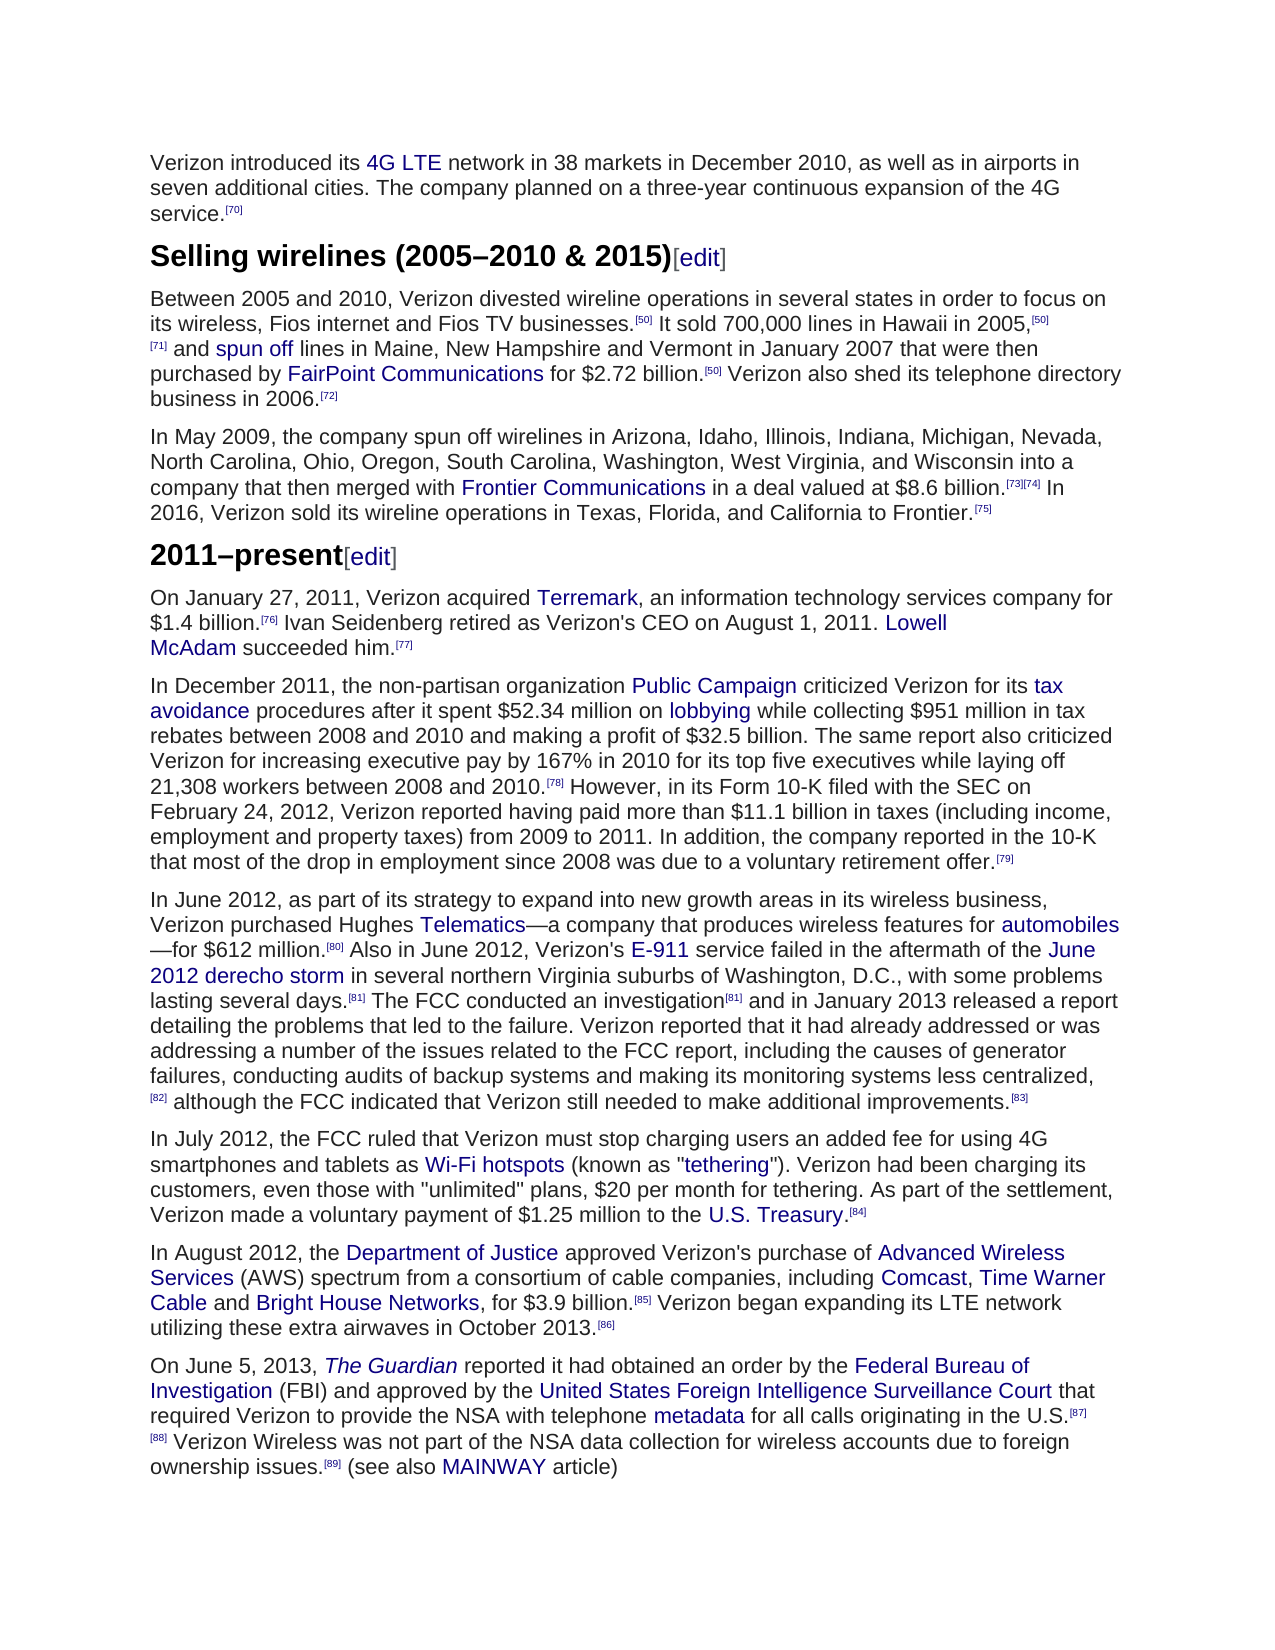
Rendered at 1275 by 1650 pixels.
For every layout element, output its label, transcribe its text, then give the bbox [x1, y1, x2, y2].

text In May 2009, the company spun off wirelines in Arizona, Idaho, Illinois, Indiana, Michigan, Nevada, North Carolina, Ohio, Oregon, South Carolina, Washington, West Virginia, and Wisconsin into a company that then merged with Frontier Communications in a deal valued at $8.6 billion.[73][74] In 2016, Verizon sold its wireline operations in Texas, Florida, and California to Frontier.[75] [150, 424, 1125, 525]
text In June 2012, as part of its strategy to expand into new growth areas in its wireless business, Verizon purchased Hughes Telematics—a company that produces wireless features for automobiles—for $612 million.[80] Also in June 2012, Verizon's E-911 service failed in the aftermath of the June 2012 derecho storm in several northern Virginia suburbs of Washington, D.C., with some problems lasting several days.[81] The FCC conducted an investigation[81] and in January 2013 released a report detailing the problems that led to the failure. Verizon reported that it had already addressed or was addressing a number of the issues related to the FCC report, including the causes of generator failures, conducting audits of backup systems and making its monitoring systems less centralized,[82] although the FCC indicated that Verizon still needed to make additional improvements.[83] [150, 887, 1125, 1114]
text In December 2011, the non-partisan organization Public Campaign criticized Verizon for its tax avoidance procedures after it spent $52.34 million on lobbying while collecting $951 million in tax rebates between 2008 and 2010 and making a profit of $32.5 billion. The same report also criticized Verizon for increasing executive pay by 167% in 2010 for its top five executives while laying off 21,308 workers between 2008 and 2010.[78] However, in its Form 10-K filed with the SEC on February 24, 2012, Verizon reported having paid more than $11.1 billion in taxes (including income, employment and property taxes) from 2009 to 2011. In addition, the company reported in the 10-K that most of the drop in employment since 2008 was due to a voluntary retirement offer.[79] [150, 673, 1125, 874]
text On June 5, 2013, The Guardian reported it had obtained an order by the Federal Bureau of Investigation (FBI) and approved by the United States Foreign Intelligence Surveillance Court that required Verizon to provide the NSA with telephone metadata for all calls originating in the U.S.[87][88] Verizon Wireless was not part of the NSA data collection for wireless accounts due to foreign ownership issues.[89] (see also MAINWAY article) [150, 1353, 1125, 1479]
text Selling wirelines (2005–2010 & 2015)[edit] [150, 238, 1125, 273]
text 2011–present[edit] [150, 537, 1125, 572]
text Verizon introduced its 4G LTE network in 38 markets in December 2010, as well as in airports in seven additional cities. The company planned on a three-year continuous expansion of the 4G service.[70] [150, 150, 1125, 226]
text Between 2005 and 2010, Verizon divested wireline operations in several states in order to focus on its wireless, Fios internet and Fios TV businesses.[50] It sold 700,000 lines in Hawaii in 2005,[50][71] and spun off lines in Maine, New Hampshire and Vermont in January 2007 that were then purchased by FairPoint Communications for $2.72 billion.[50] Verizon also shed its telephone directory business in 2006.[72] [150, 285, 1125, 411]
text On January 27, 2011, Verizon acquired Terremark, an information technology services company for $1.4 billion.[76] Ivan Seidenberg retired as Verizon's CEO on August 1, 2011. Lowell McAdam succeeded him.[77] [150, 584, 1125, 660]
text In July 2012, the FCC ruled that Verizon must stop charging users an added fee for using 4G smartphones and tablets as Wi-Fi hotspots (known as "tethering"). Verizon had been charging its customers, even those with "unlimited" plans, $20 per month for tethering. As part of the settlement, Verizon made a voluntary payment of $1.25 million to the U.S. Treasury.[84] [150, 1126, 1125, 1227]
text In August 2012, the Department of Justice approved Verizon's purchase of Advanced Wireless Services (AWS) spectrum from a consortium of cable companies, including Comcast, Time Warner Cable and Bright House Networks, for $3.9 billion.[85] Verizon began expanding its LTE network utilizing these extra airwaves in October 2013.[86] [150, 1239, 1125, 1340]
